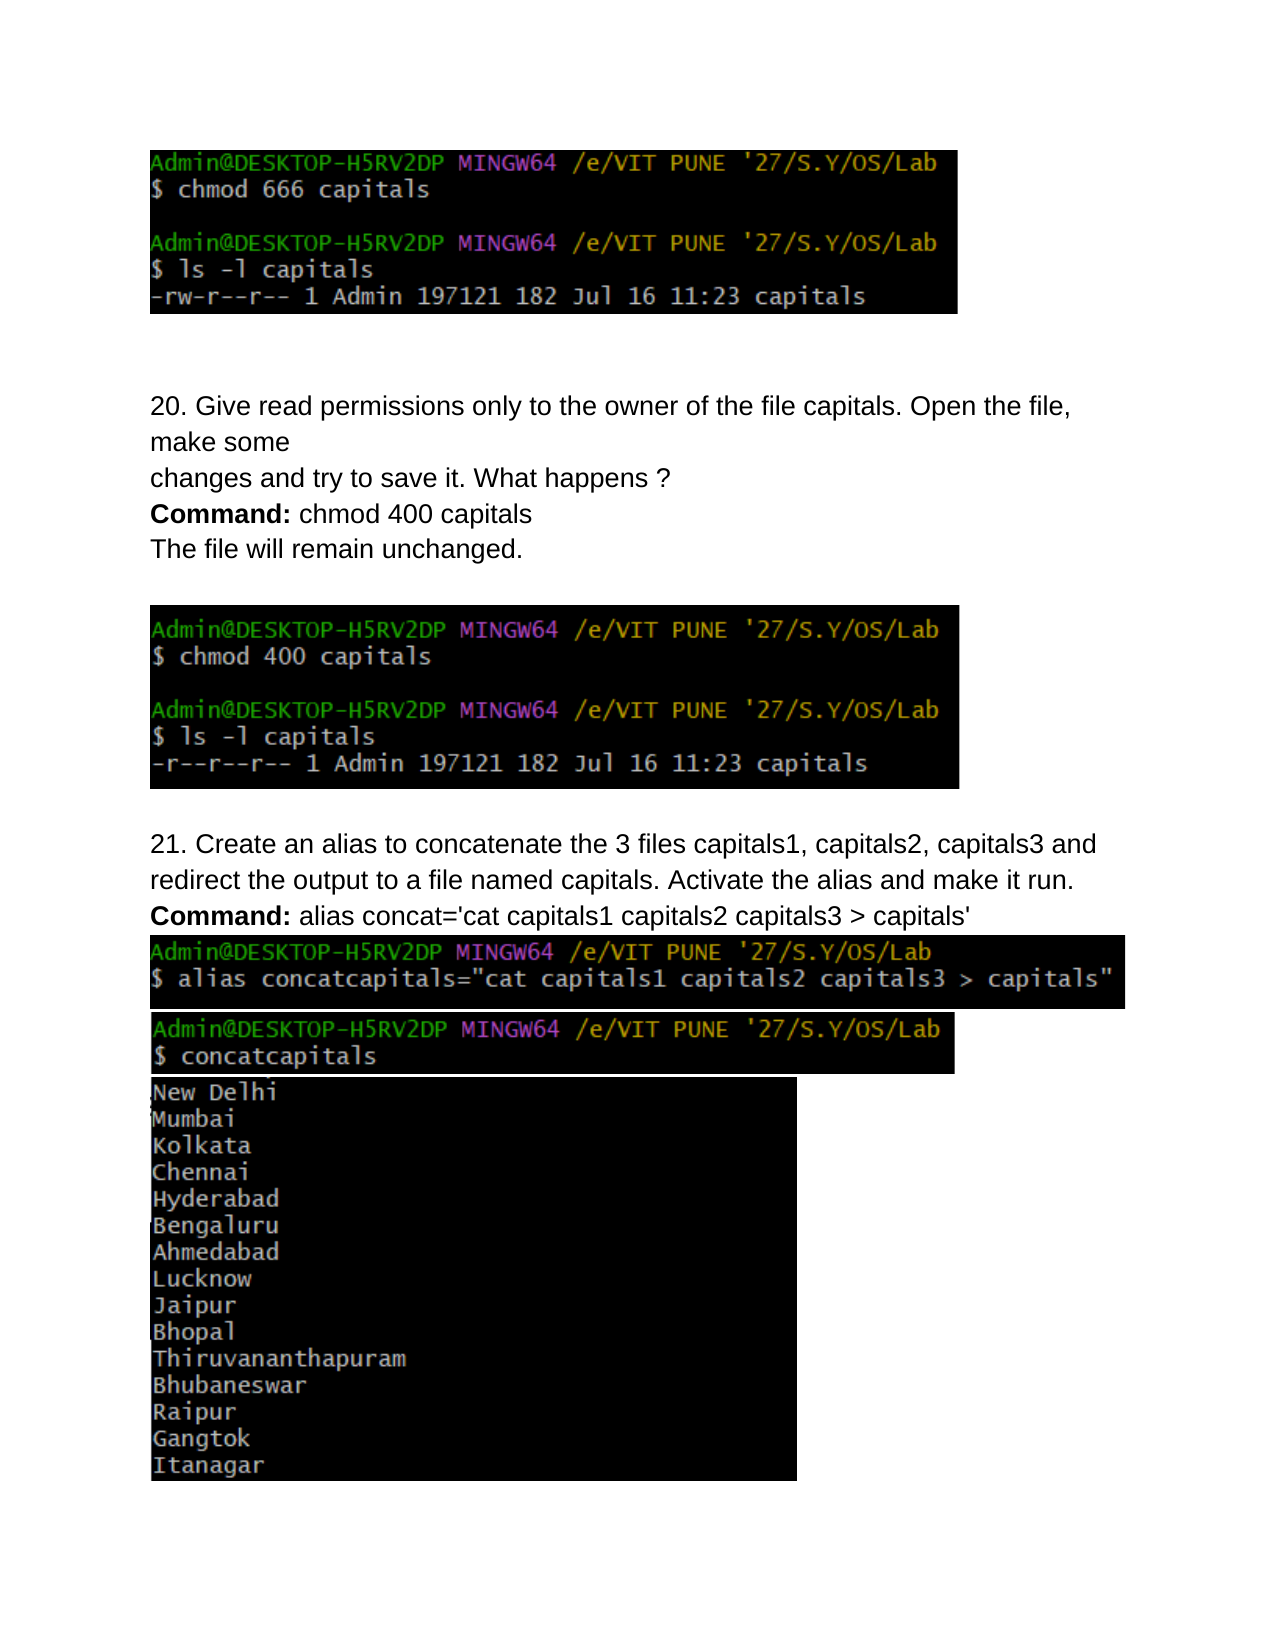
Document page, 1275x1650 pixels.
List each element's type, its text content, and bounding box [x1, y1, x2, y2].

picture [150, 605, 960, 789]
picture [150, 1012, 955, 1074]
text changes and try to save it. What happens ? [150, 462, 1125, 493]
text 20. Give read permissions only to the owner of the file capitals. Open the file, make some [150, 390, 1125, 457]
picture [150, 935, 1125, 1009]
text The file will remain unchanged. [150, 533, 1125, 565]
text 21. Create an alias to concatenate the 3 files capitals1, capitals2, capitals3 and redirect the output to a file named capitals. Activate the alias and make it run. [150, 828, 1125, 895]
text Command: chmod 400 capitals [150, 498, 1125, 529]
text Command: alias concat='cat capitals1 capitals2 capitals3 > capitals' [150, 900, 1125, 931]
picture [150, 1077, 797, 1481]
picture [150, 150, 958, 314]
